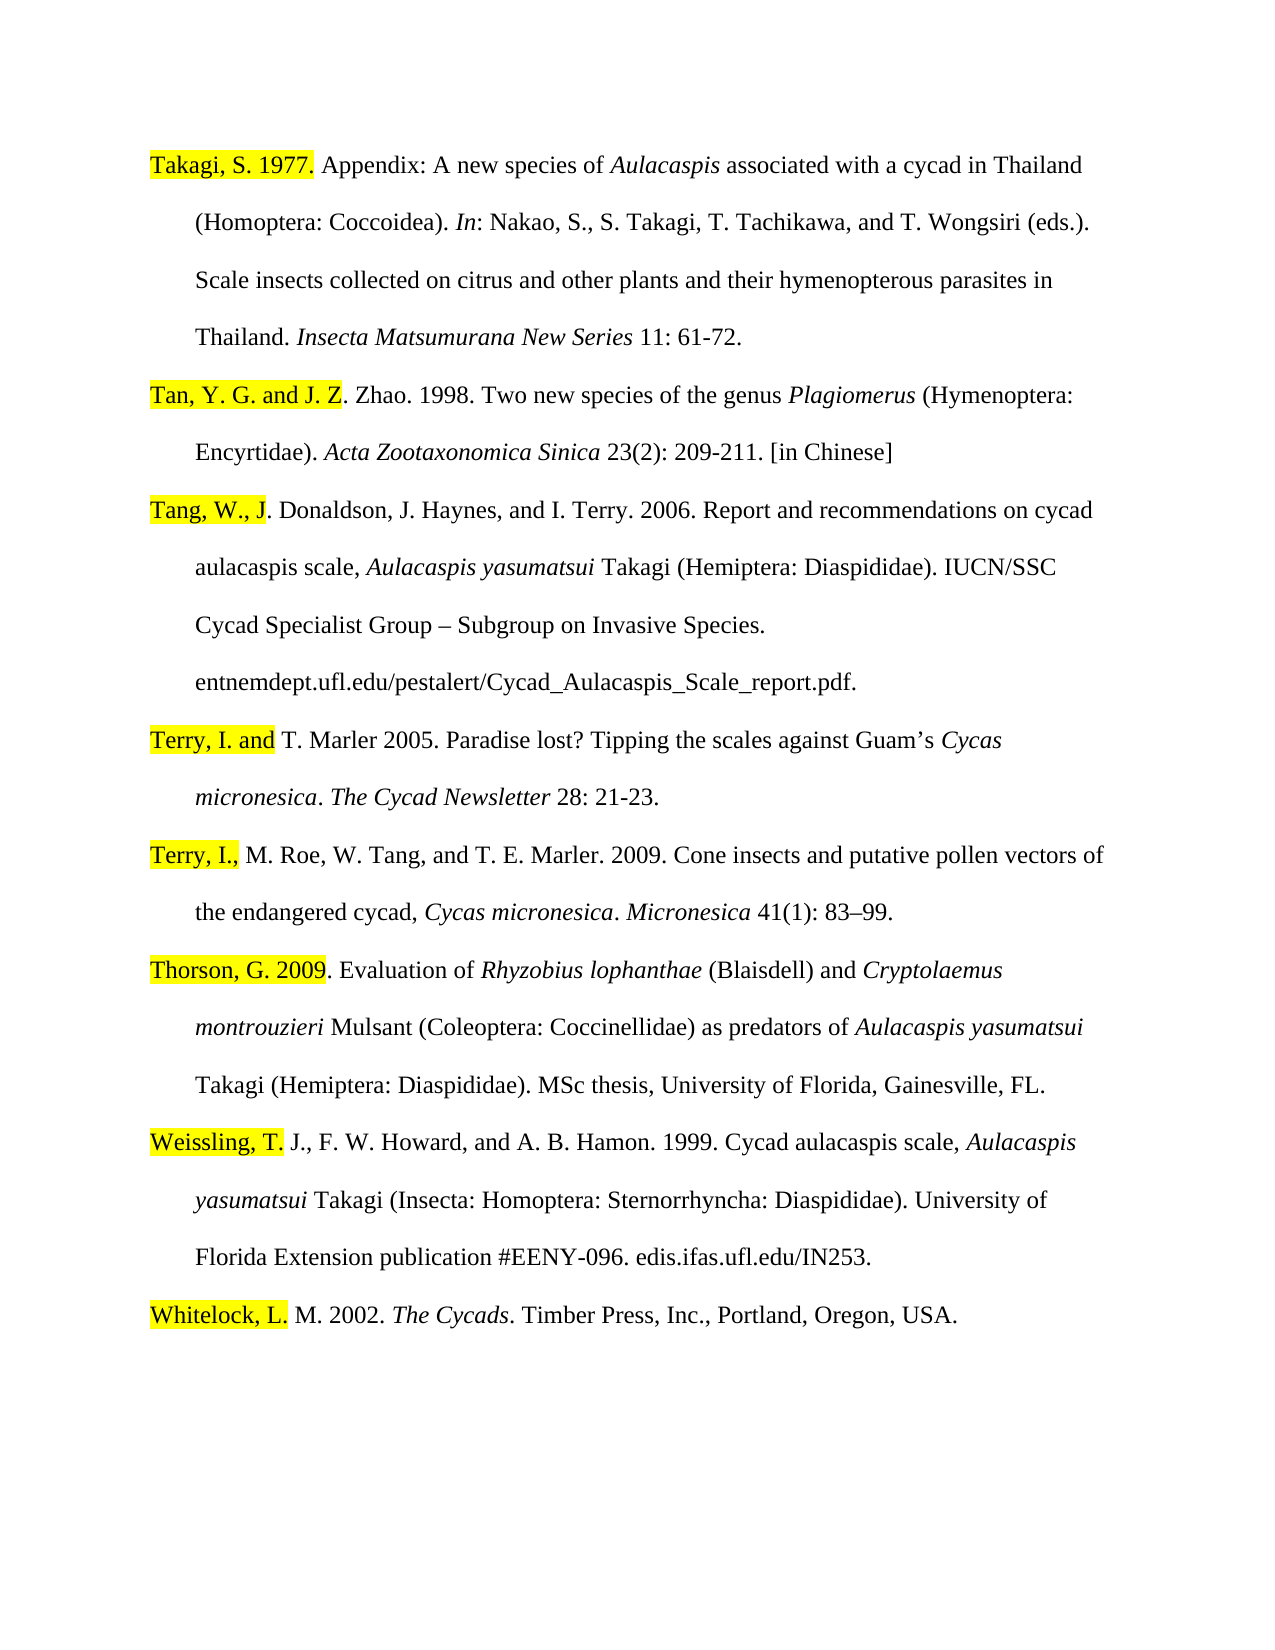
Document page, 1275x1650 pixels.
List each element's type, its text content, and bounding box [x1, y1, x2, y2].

text Terry, I., M. Roe, W. Tang, and T. E. Marler. 2009. Cone insects and putative pollen vectors of the endangered cycad, Cycas micronesica. Micronesica 41(1): 83–99. [150, 840, 1125, 926]
text Terry, I. and T. Marler 2005. Paradise lost? Tipping the scales against Guam’s Cycas micronesica. The Cycad Newsletter 28: 21-23. [150, 725, 1125, 811]
text Thorson, G. 2009. Evaluation of Rhyzobius lophanthae (Blaisdell) and Cryptolaemus montrouzieri Mulsant (Coleoptera: Coccinellidae) as predators of Aulacaspis yasumatsui Takagi (Hemiptera: Diaspididae). MSc thesis, University of Florida, Gainesville, FL. [150, 955, 1125, 1099]
text Whitelock, L. M. 2002. The Cycads. Timber Press, Inc., Portland, Oregon, USA. [288, 1300, 1125, 1329]
text Tan, Y. G. and J. Z. Zhao. 1998. Two new species of the genus Plagiomerus (Hymenoptera: Encyrtidae). Acta Zootaxonomica Sinica 23(2): 209-211. [in Chinese] [150, 380, 1125, 466]
text Tang, W., J. Donaldson, J. Haynes, and I. Terry. 2006. Report and recommendations on cycad aulacaspis scale, Aulacaspis yasumatsui Takagi (Hemiptera: Diaspididae). IUCN/SSC Cycad Specialist Group – Subgroup on Invasive Species. entnemdept.ufl.edu/pestalert/Cycad_Aulacaspis_Scale_report.pdf. [150, 495, 1125, 696]
text Weissling, T. J., F. W. Howard, and A. B. Hamon. 1999. Cycad aulacaspis scale, Aulacaspis yasumatsui Takagi (Insecta: Homoptera: Sternorrhyncha: Diaspididae). University of Florida Extension publication #EENY-096. edis.ifas.ufl.edu/IN253. [150, 1127, 1125, 1271]
text Takagi, S. 1977. Appendix: A new species of Aulacaspis associated with a cycad in Thailand (Homoptera: Coccoidea). In: Nakao, S., S. Takagi, T. Tachikawa, and T. Wongsiri (eds.). Scale insects collected on citrus and other plants and their hymenopterous parasites in Thailand. Insecta Matsumurana New Series 11: 61-72. [150, 150, 1125, 351]
